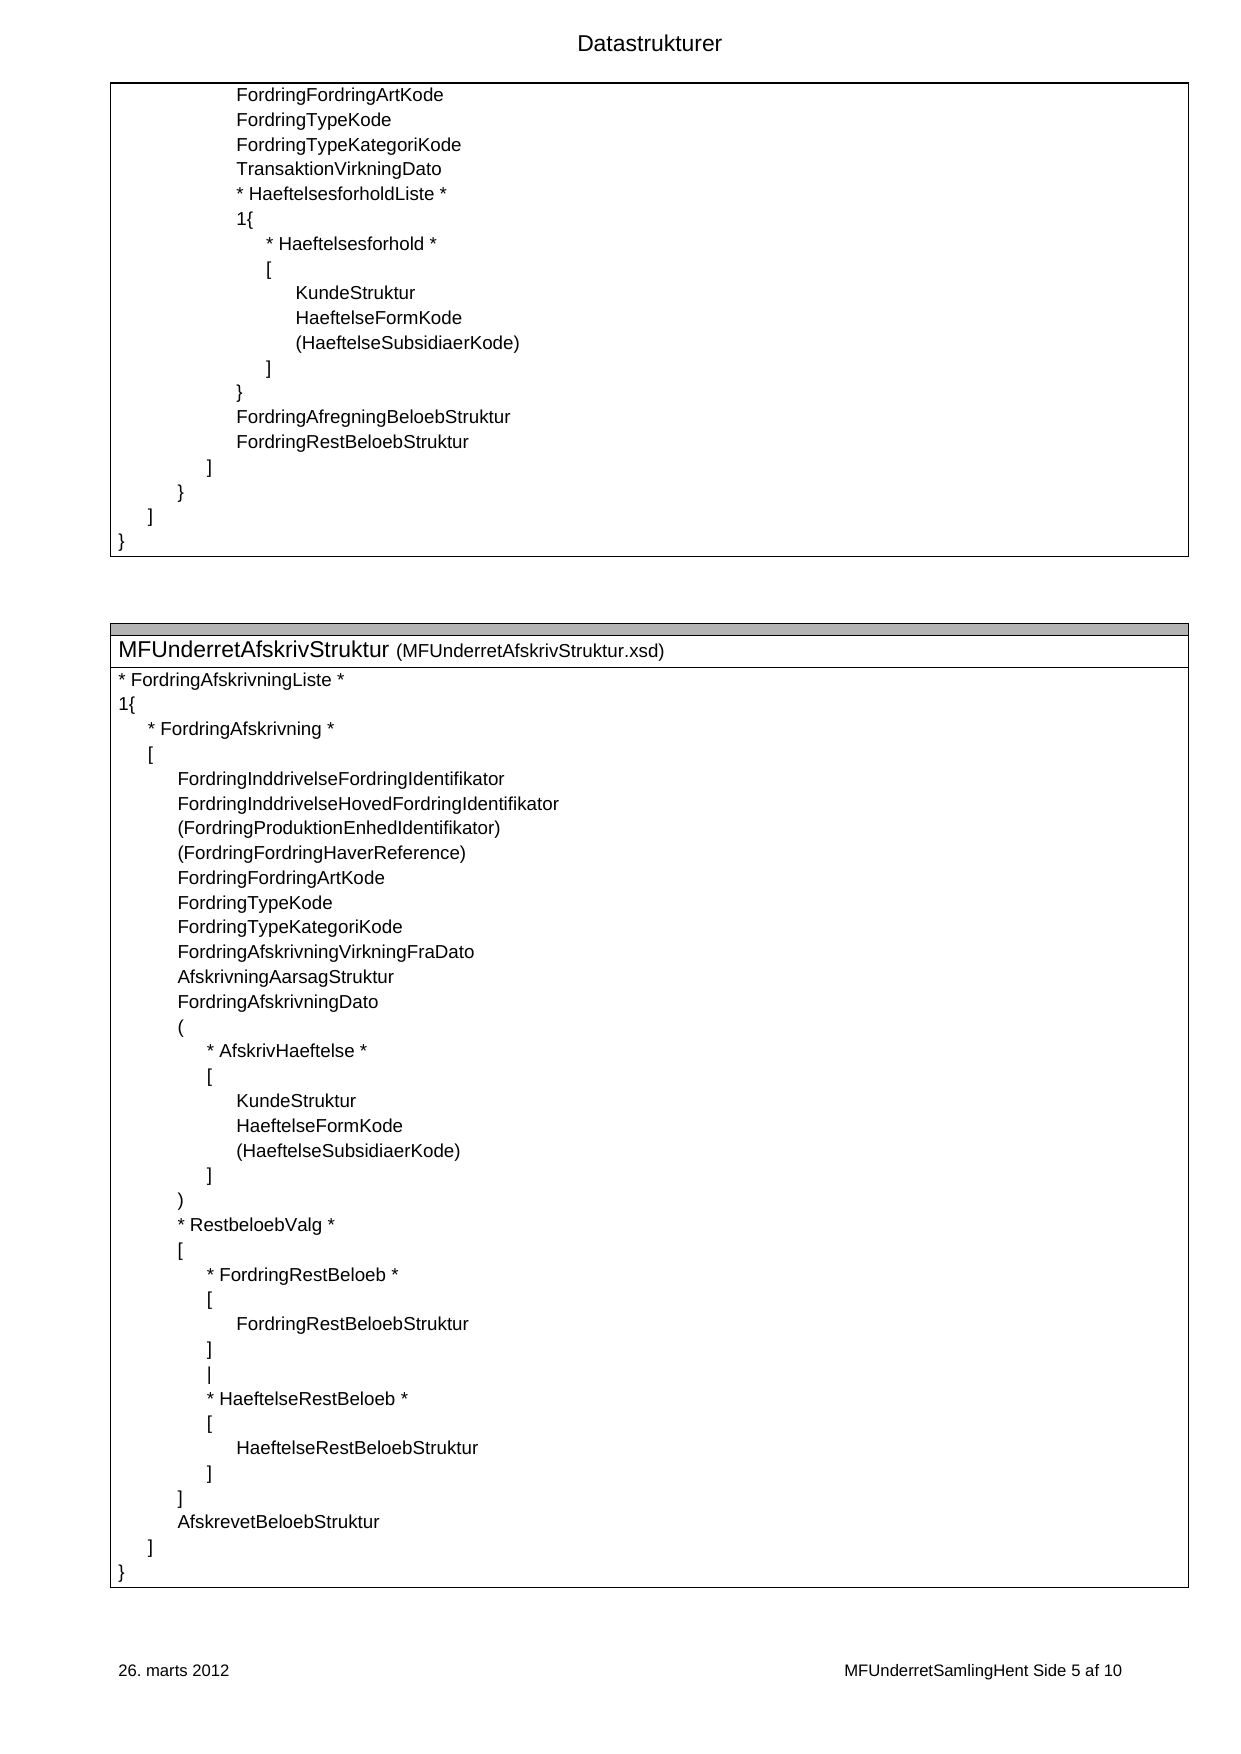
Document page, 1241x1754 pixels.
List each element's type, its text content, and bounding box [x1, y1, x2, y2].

table_header [111, 624, 1188, 635]
table_cell MFUnderretAfskrivStruktur (MFUnderretAfskrivStruktur.xsd) [111, 636, 1188, 667]
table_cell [111, 84, 1188, 556]
table_cell * FordringAfskrivningListe * 1{ * FordringAfskrivning * [ FordringInddrivelseFordringIdentifikator FordringInddrivelseHovedFordringIdentifikator (FordringProduktionEnhedIdentifikator) (FordringFordringHaverReference) FordringFordringArtKode FordringTypeKode FordringTypeKategoriKode FordringAfskrivningVirkningFraDato AfskrivningAarsagStruktur FordringAfskrivningDato ( * AfskrivHaeftelse * [ KundeStruktur HaeftelseFormKode (HaeftelseSubsidiaerKode) ] ) * RestbeloebValg * [ * FordringRestBeloeb * [ FordringRestBeloebStruktur ] | * HaeftelseRestBeloeb * [ HaeftelseRestBeloebStruktur ] ] AfskrevetBeloebStruktur ] } [111, 668, 1188, 1587]
